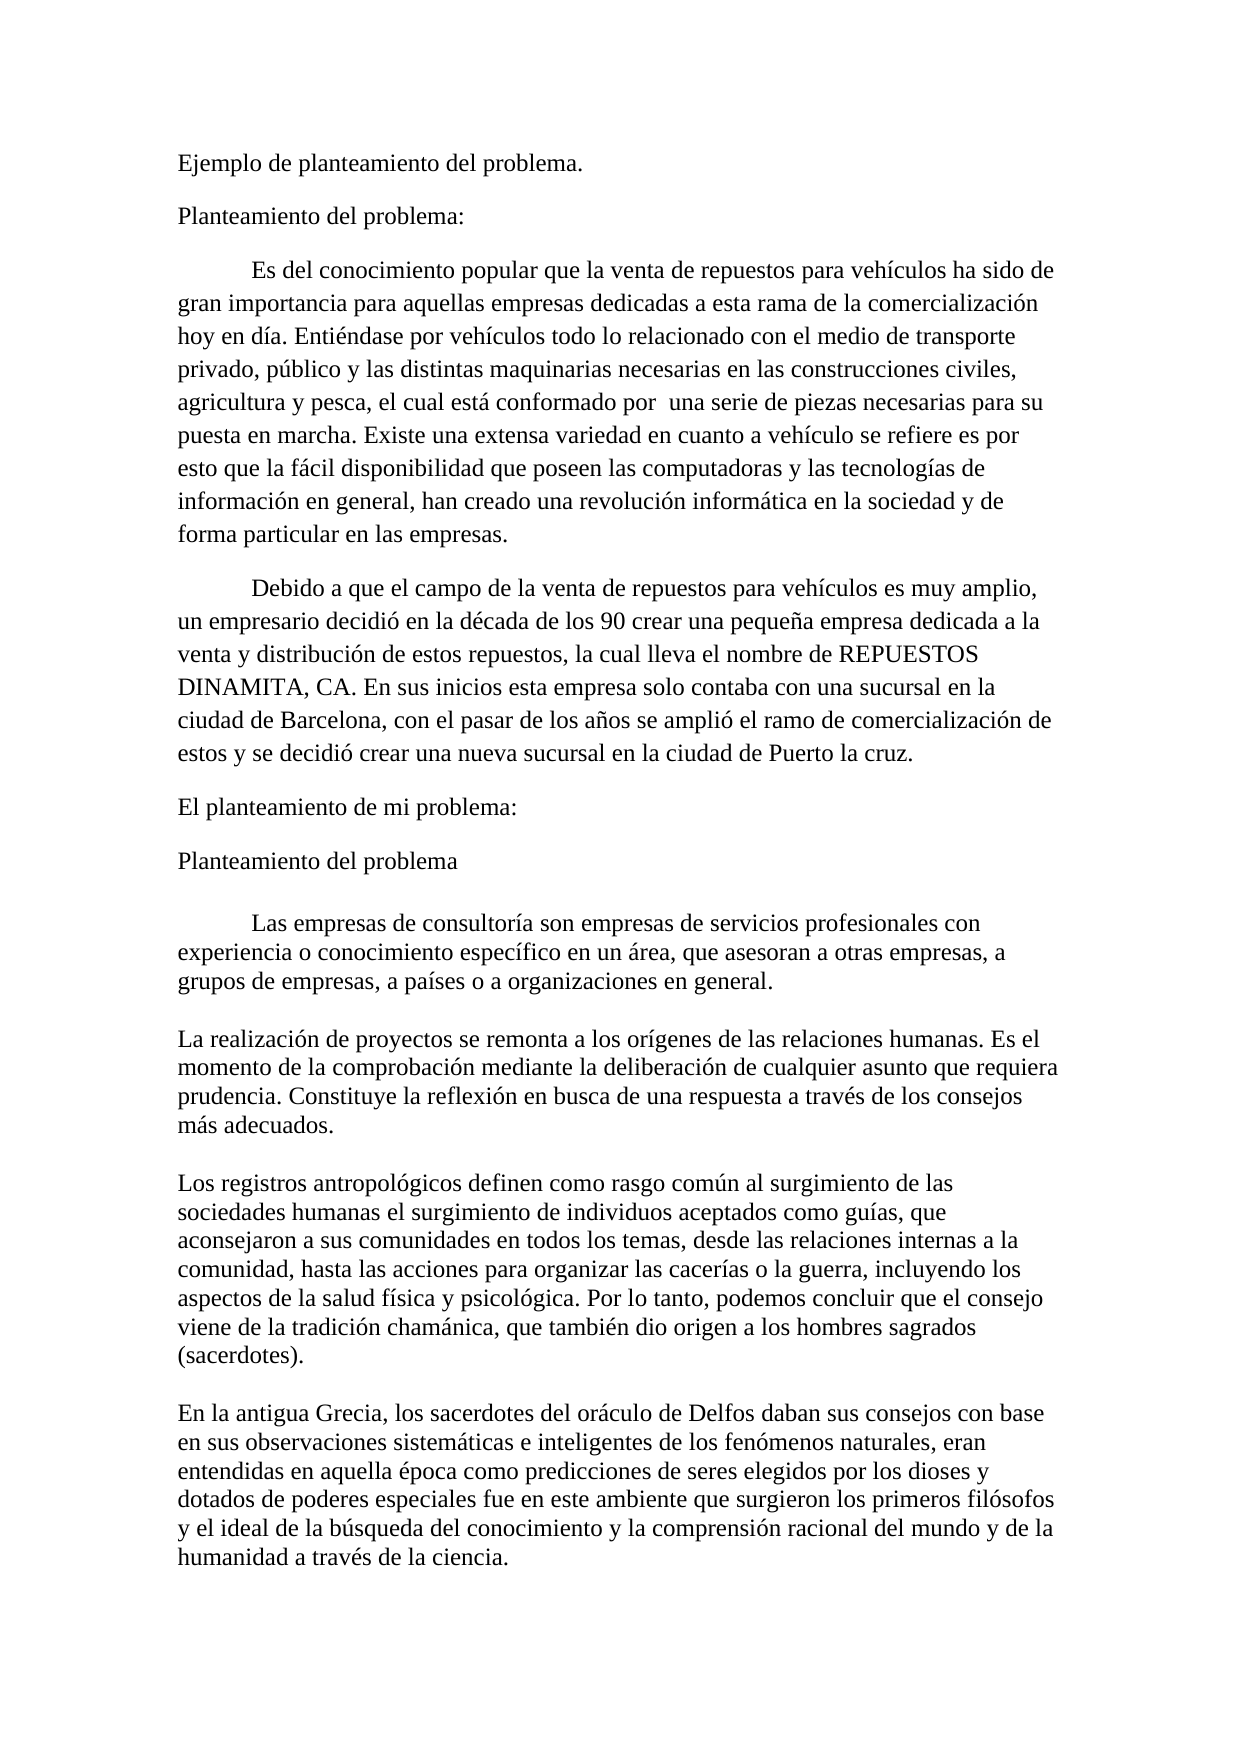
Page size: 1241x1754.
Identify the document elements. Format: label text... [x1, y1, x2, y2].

text Debido a que el campo de la venta de repuestos para vehículos es muy amplio, un empresario decidió en la década de los 90 crear una pequeña empresa dedicada a la venta y distribución de estos repuestos, la cual lleva el nombre de REPUESTOS DINAMITA, CA. En sus inicios esta empresa solo contaba con una sucursal en la ciudad de Barcelona, con el pasar de los años se amplió el ramo de comercialización de estos y se decidió crear una nueva sucursal en la ciudad de Puerto la cruz. [177, 573, 1063, 767]
text Es del conocimiento popular que la venta de repuestos para vehículos ha sido de gran importancia para aquellas empresas dedicadas a esta rama de la comercialización hoy en día. Entiéndase por vehículos todo lo relacionado con el medio de transporte privado, público y las distintas maquinarias necesarias en las construcciones civiles, agricultura y pesca, el cual está conformado por una serie de piezas necesarias para su puesta en marcha. Existe una extensa variedad en cuanto a vehículo se refiere es por esto que la fácil disponibilidad que poseen las computadoras y las tecnologías de información en general, han creado una revolución informática en la sociedad y de forma particular en las empresas. [177, 255, 1063, 548]
text Las empresas de consultoría son empresas de servicios profesionales con experiencia o conocimiento específico en un área, que asesoran a otras empresas, a grupos de empresas, a países o a organizaciones en general. [177, 908, 1063, 994]
text Los registros antropológicos definen como rasgo común al surgimiento de las sociedades humanas el surgimiento de individuos aceptados como guías, que aconsejaron a sus comunidades en todos los temas, desde las relaciones internas a la comunidad, hasta las acciones para organizar las cacerías o la guerra, incluyendo los aspectos de la salud física y psicológica. Por lo tanto, podemos concluir que el consejo viene de la tradición chamánica, que también dio origen a los hombres sagrados (sacerdotes). [177, 1168, 1063, 1369]
text Ejemplo de planteamiento del problema. [177, 148, 1063, 176]
text Planteamiento del problema: [177, 201, 1063, 230]
text Planteamiento del problema [177, 846, 1063, 875]
text El planteamiento de mi problema: [177, 792, 1063, 821]
text En la antigua Grecia, los sacerdotes del oráculo de Delfos daban sus consejos con base en sus observaciones sistemáticas e inteligentes de los fenómenos naturales, eran entendidas en aquella época como predicciones de seres elegidos por los dioses y dotados de poderes especiales fue en este ambiente que surgieron los primeros filósofos y el ideal de la búsqueda del conocimiento y la comprensión racional del mundo y de la humanidad a través de la ciencia. [177, 1398, 1063, 1571]
text La realización de proyectos se remonta a los orígenes de las relaciones humanas. Es el momento de la comprobación mediante la deliberación de cualquier asunto que requiera prudencia. Constituye la reflexión en busca de una respuesta a través de los consejos más adecuados. [177, 1024, 1063, 1139]
